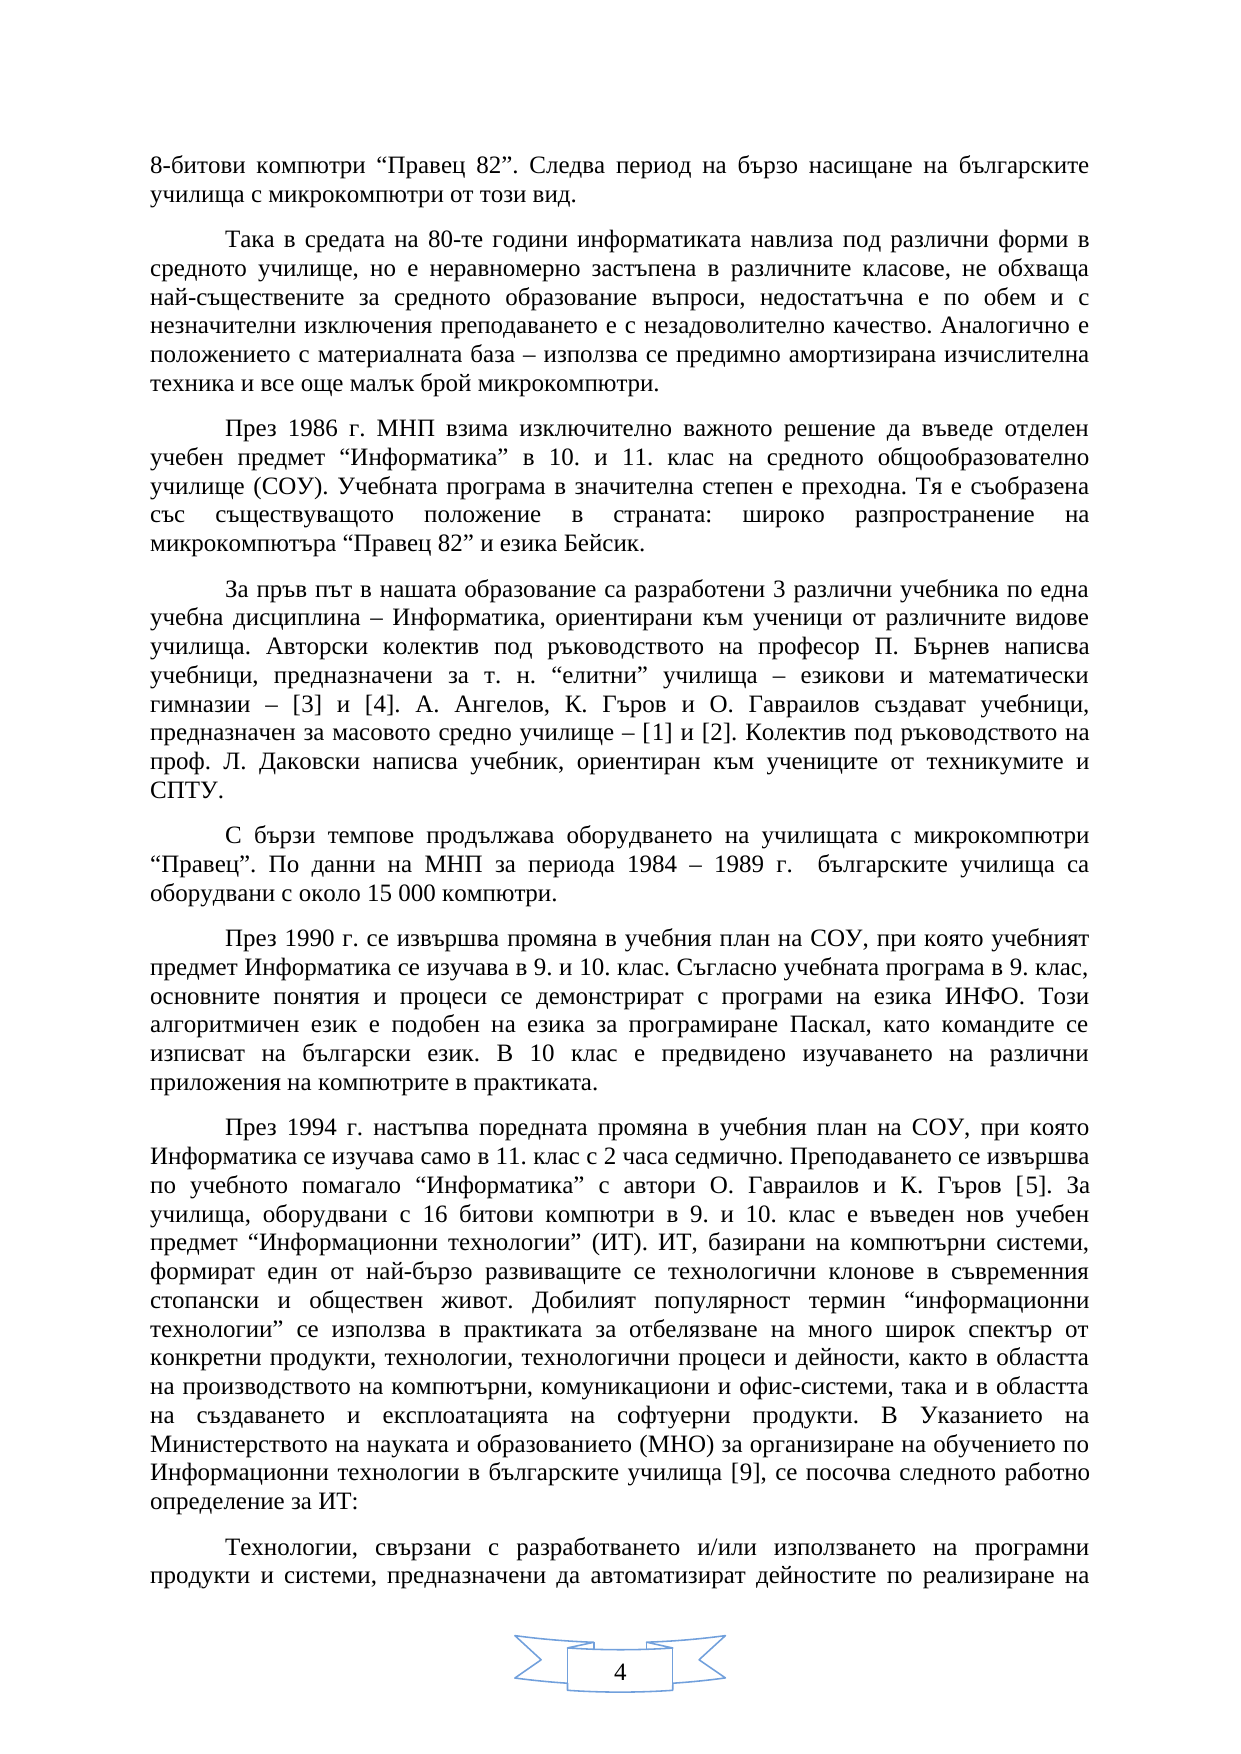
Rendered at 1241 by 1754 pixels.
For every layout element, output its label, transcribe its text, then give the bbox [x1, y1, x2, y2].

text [150, 1532, 1090, 1589]
text През 1986 г. МНП взима изключително важното решение да въведе отделен учебен предмет “Информатика” в 10. и 11. клас на средното общообразователно училище (СОУ). Учебната програма в значителна степен е преходна. Тя е съобразена със съществуващото положение в страната: широко разпространение на микрокомпютъра “Правец 82” и езика Бейсик. [150, 413, 1090, 557]
text Така в средата на 80-те години информатиката навлиза под различни форми в средното училище, но е неравномерно застъпена в различните класове, не обхваща най-съществените за средното образование въпроси, недостатъчна е по обем и с незначителни изключения преподаването е с незадоволително качество. Аналогично е положението с материалната база – използва се предимно амортизирана изчислителна техника и все още малък брой микрокомпютри. [150, 224, 1090, 397]
text За пръв път в нашата образование са разработени 3 различни учебника по една учебна дисциплина – Информатика, ориентирани към ученици от различните видове училища. Авторски колектив под ръководството на професор П. Бърнев написва учебници, предназначени за т. н. “елитни” училища – езикови и математически гимназии – [3] и [4]. А. Ангелов, К. Гъров и О. Гавраилов създават учебници, предназначен за масовото средно училище – [1] и [2]. Колектив под ръководството на проф. Л. Даковски написва учебник, ориентиран към учениците от техникумите и СПТУ. [150, 574, 1090, 804]
text През 1994 г. настъпва поредната промяна в учебния план на СОУ, при която Информатика се изучава само в 11. клас с 2 часа седмично. Преподаването се извършва по учебното помагало “Информатика” с автори О. Гавраилов и К. Гъров [5]. За училища, оборудвани с 16 битови компютри в 9. и 10. клас е въведен нов учебен предмет “Информационни технологии” (ИТ). ИТ, базирани на компютърни системи, формират един от най-бързо развиващите се технологични клонове в съвременния стопански и обществен живот. Добилият популярност термин “информационни технологии” се използва в практиката за отбелязване на много широк спектър от конкретни продукти, технологии, технологични процеси и дейности, както в областта на производството на компютърни, комуникациони и офис-системи, така и в областта на създаването и експлоатацията на софтуерни продукти. В Указанието на Министерството на науката и образованието (МНО) за организиране на обучението по Информационни технологии в българските училища [9], се посочва следното работно определение за ИТ: [150, 1112, 1090, 1515]
text През 1990 г. се извършва промяна в учебния план на СОУ, при която учебният предмет Информатика се изучава в 9. и 10. клас. Съгласно учебната програма в 9. клас, основните понятия и процеси се демонстрират с програми на езика ИНФО. Този алгоритмичен език е подобен на езика за програмиране Паскал, като командите се изписват на български език. В 10 клас е предвидено изучаването на различни приложения на компютрите в практиката. [150, 923, 1090, 1096]
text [150, 150, 1090, 207]
text С бързи темпове продължава оборудването на училищата с микрокомпютри “Правец”. По данни на МНП за периода 1984 – 1989 г. българските училища са оборудвани с около 15 000 компютри. [150, 820, 1090, 907]
